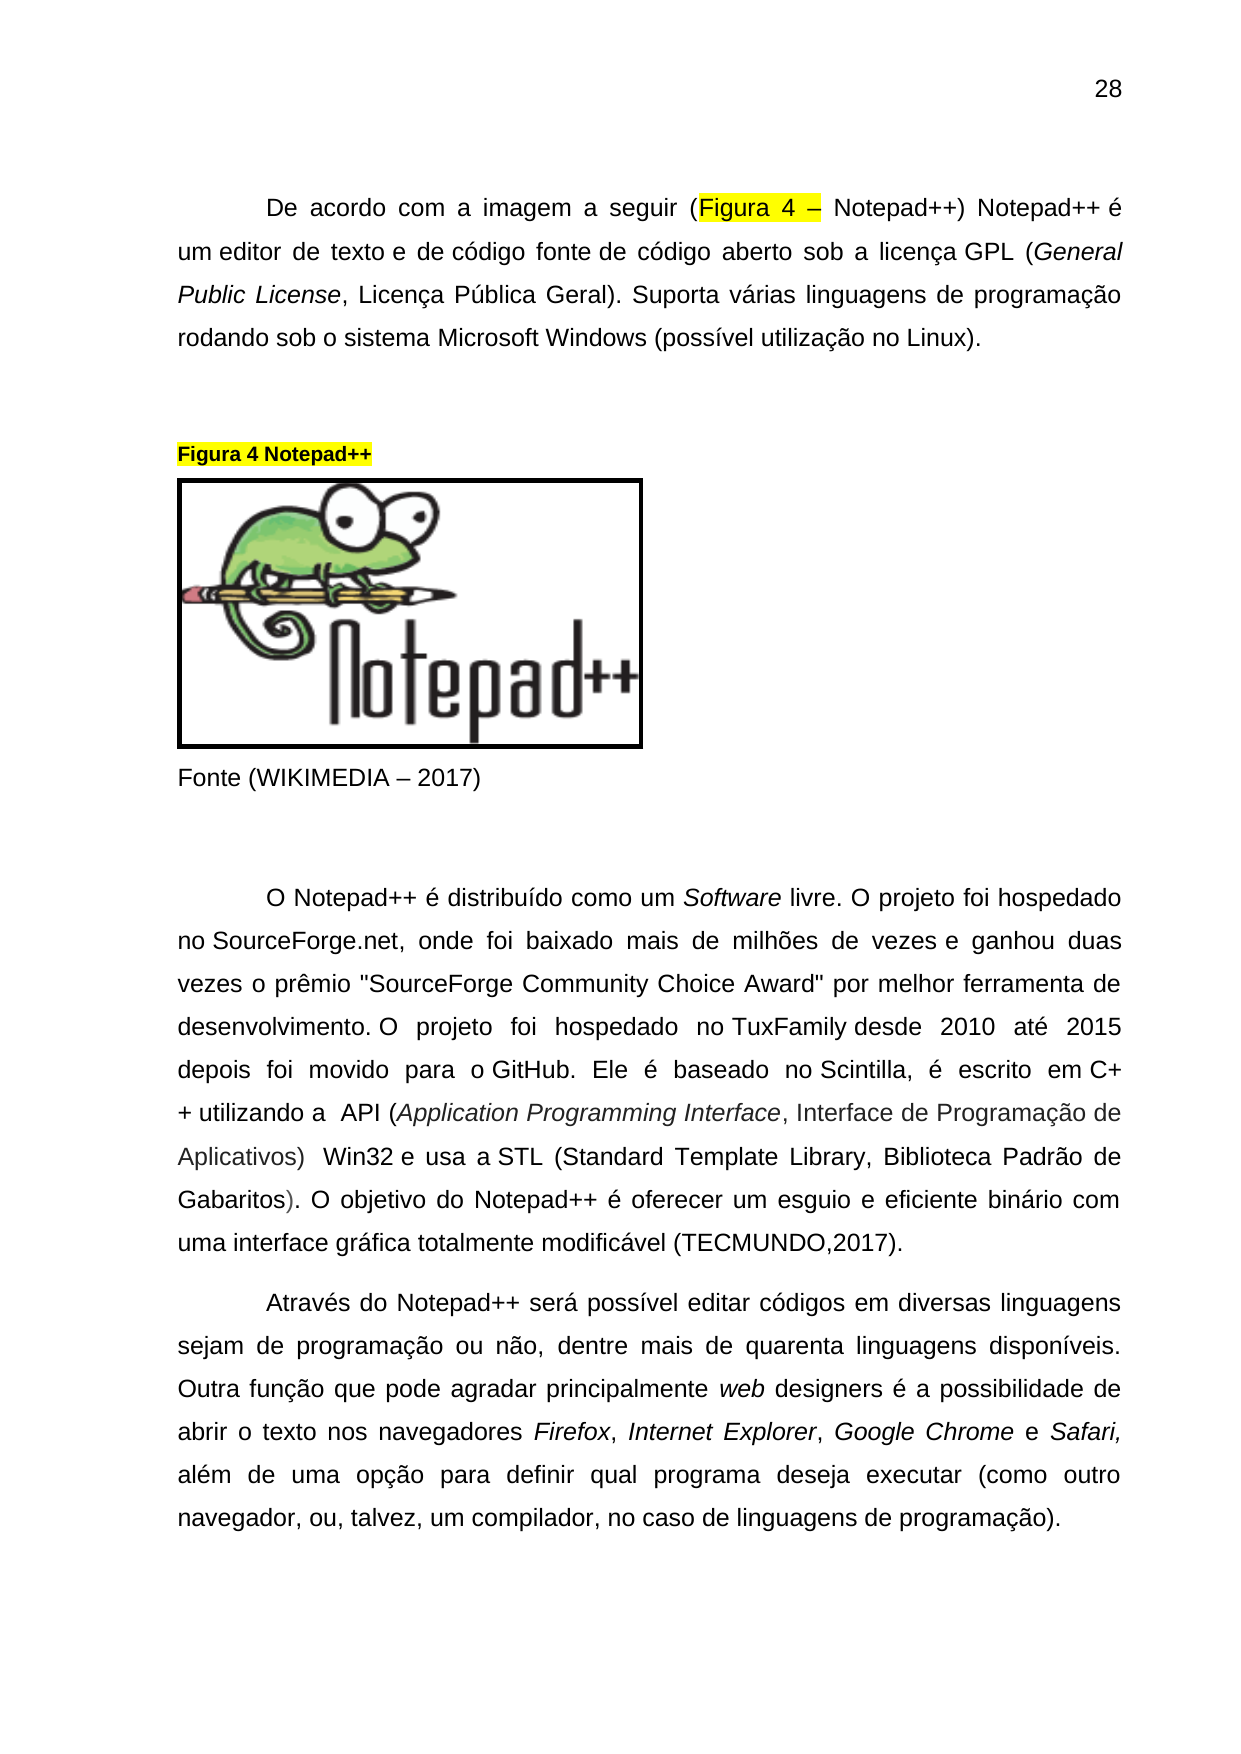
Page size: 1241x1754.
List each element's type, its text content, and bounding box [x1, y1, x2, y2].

subtitle Através do Notepad++ será possível editar códigos em diversas linguagens sejam de programação ou não, dentre mais de quarenta linguagens disponíveis. Outra função que pode agradar principalmente web designers é a possibilidade de abrir o texto nos navegadores Firefox, Internet Explorer, Google Chrome e Safari, além de uma opção para definir qual programa deseja executar (como outro navegador, ou, talvez, um compilador, no caso de linguagens de programação). [177, 1288, 1122, 1532]
subtitle O Notepad++ é distribuído como um Software livre. O projeto foi hospedado no SourceForge.net, onde foi baixado mais de milhões de vezes e ganhou duas vezes o prêmio "SourceForge Community Choice Award" por melhor ferramenta de desenvolvimento. O projeto foi hospedado no TuxFamily desde 2010 até 2015 depois foi movido para o GitHub. Ele é baseado no Scintilla, é escrito em C++ utilizando a API (Application Programming Interface, Interface de Programação de Aplicativos) Win32 e usa a STL (Standard Template Library, Biblioteca Padrão de Gabaritos). O objetivo do Notepad++ é oferecer um esguio e eficiente binário com uma interface gráfica totalmente modificável (TECMUNDO,2017). [177, 883, 1122, 1257]
subtitle De acordo com a imagem a seguir (Figura 4 – Notepad++) Notepad++ é um editor de texto e de código fonte de código aberto sob a licença GPL (General Public License, Licença Pública Geral). Suporta várias linguagens de programação rodando sob o sistema Microsoft Windows (possível utilização no Linux). [177, 193, 1122, 351]
picture [182, 483, 639, 744]
